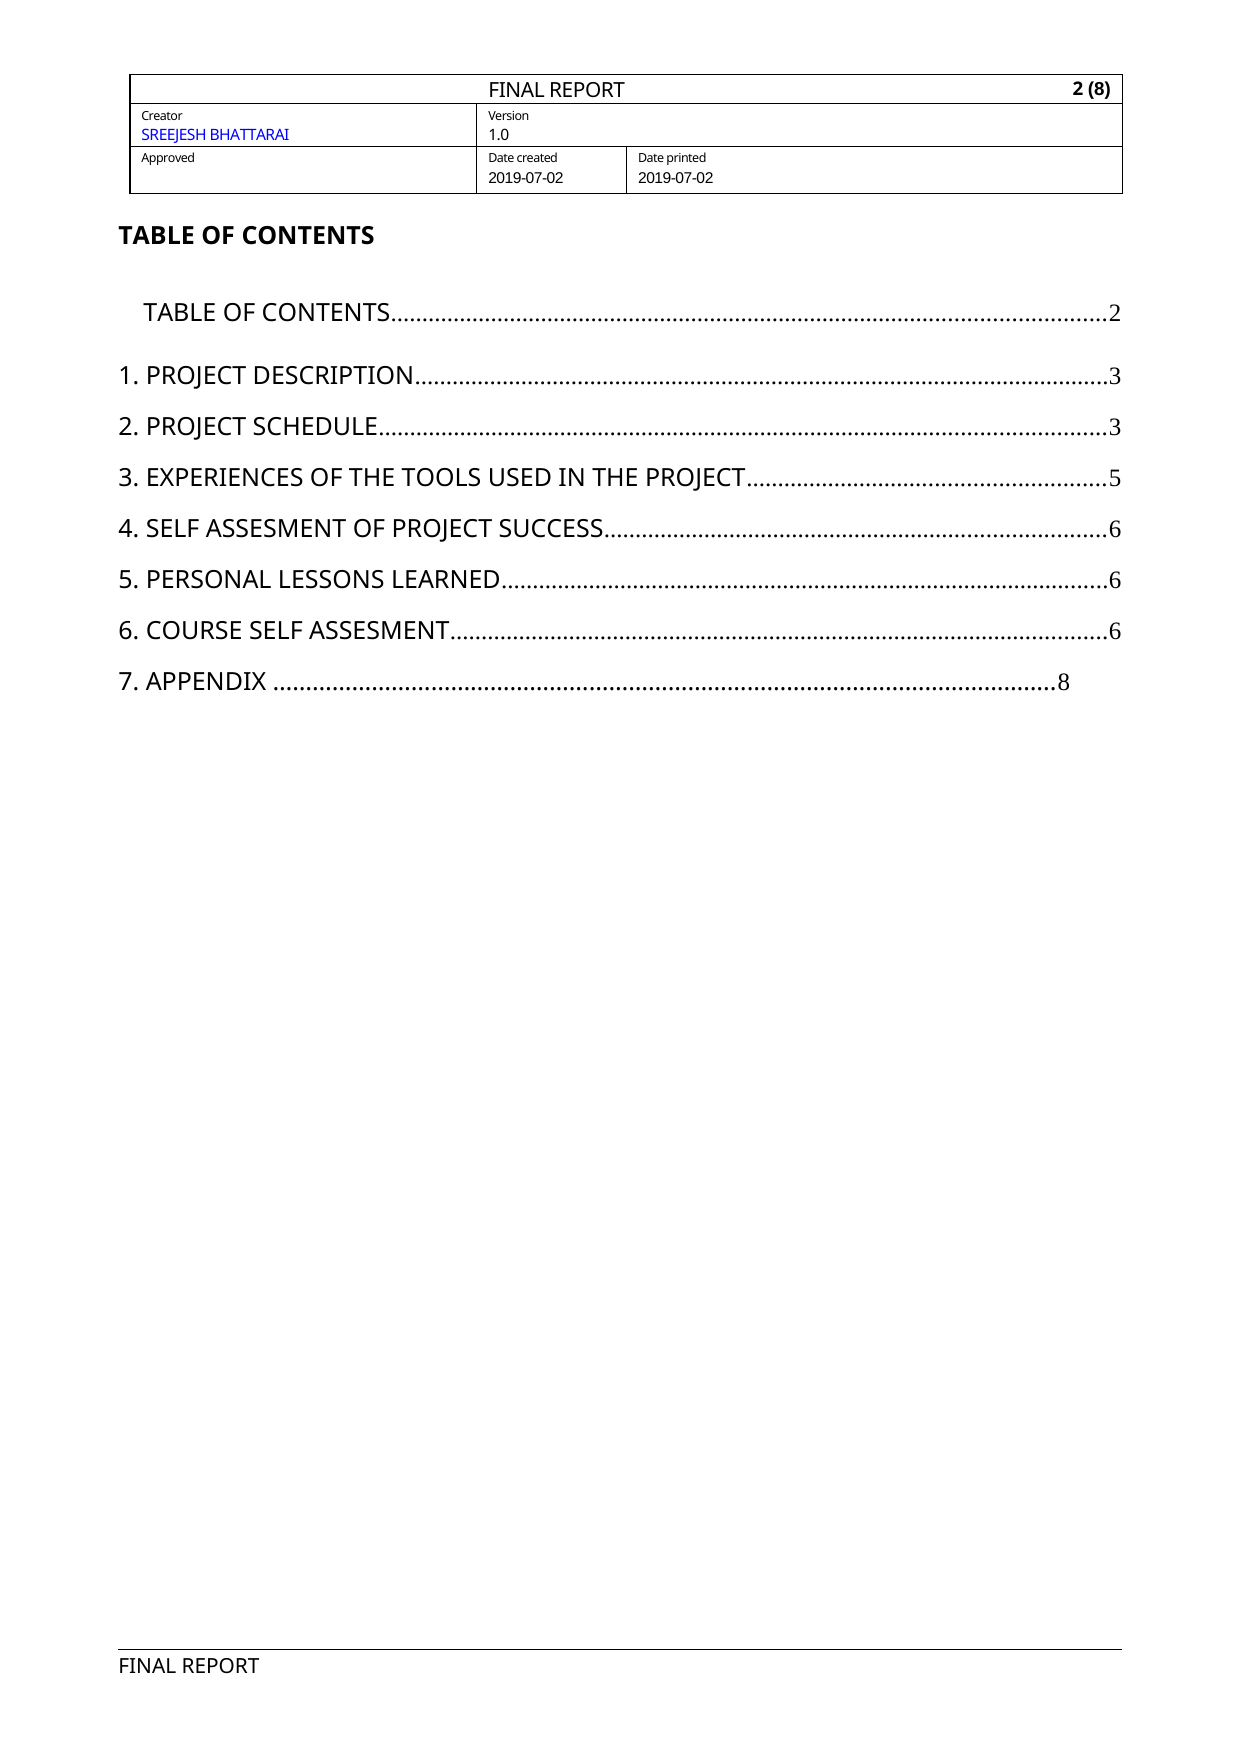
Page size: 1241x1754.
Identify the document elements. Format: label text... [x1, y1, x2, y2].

text 5. PERSONAL LESSONS LEARNED 6 [118, 562, 1122, 596]
text 1. PROJECT DESCRIPTION 3 [118, 358, 1122, 392]
text TABLE OF CONTENTS 2 [143, 295, 1122, 329]
subtitle TABLE OF CONTENTS [118, 218, 1122, 252]
text 6. COURSE SELF ASSESMENT 6 [118, 613, 1122, 647]
text 7. APPENDIX ………………………………………………………………………………………………………..8 [118, 664, 1122, 698]
text 4. SELF ASSESMENT OF PROJECT SUCCESS 6 [118, 511, 1122, 545]
text 2. PROJECT SCHEDULE 3 [118, 409, 1122, 443]
text 3. EXPERIENCES OF THE TOOLS USED IN THE PROJECT 5 [118, 460, 1122, 494]
